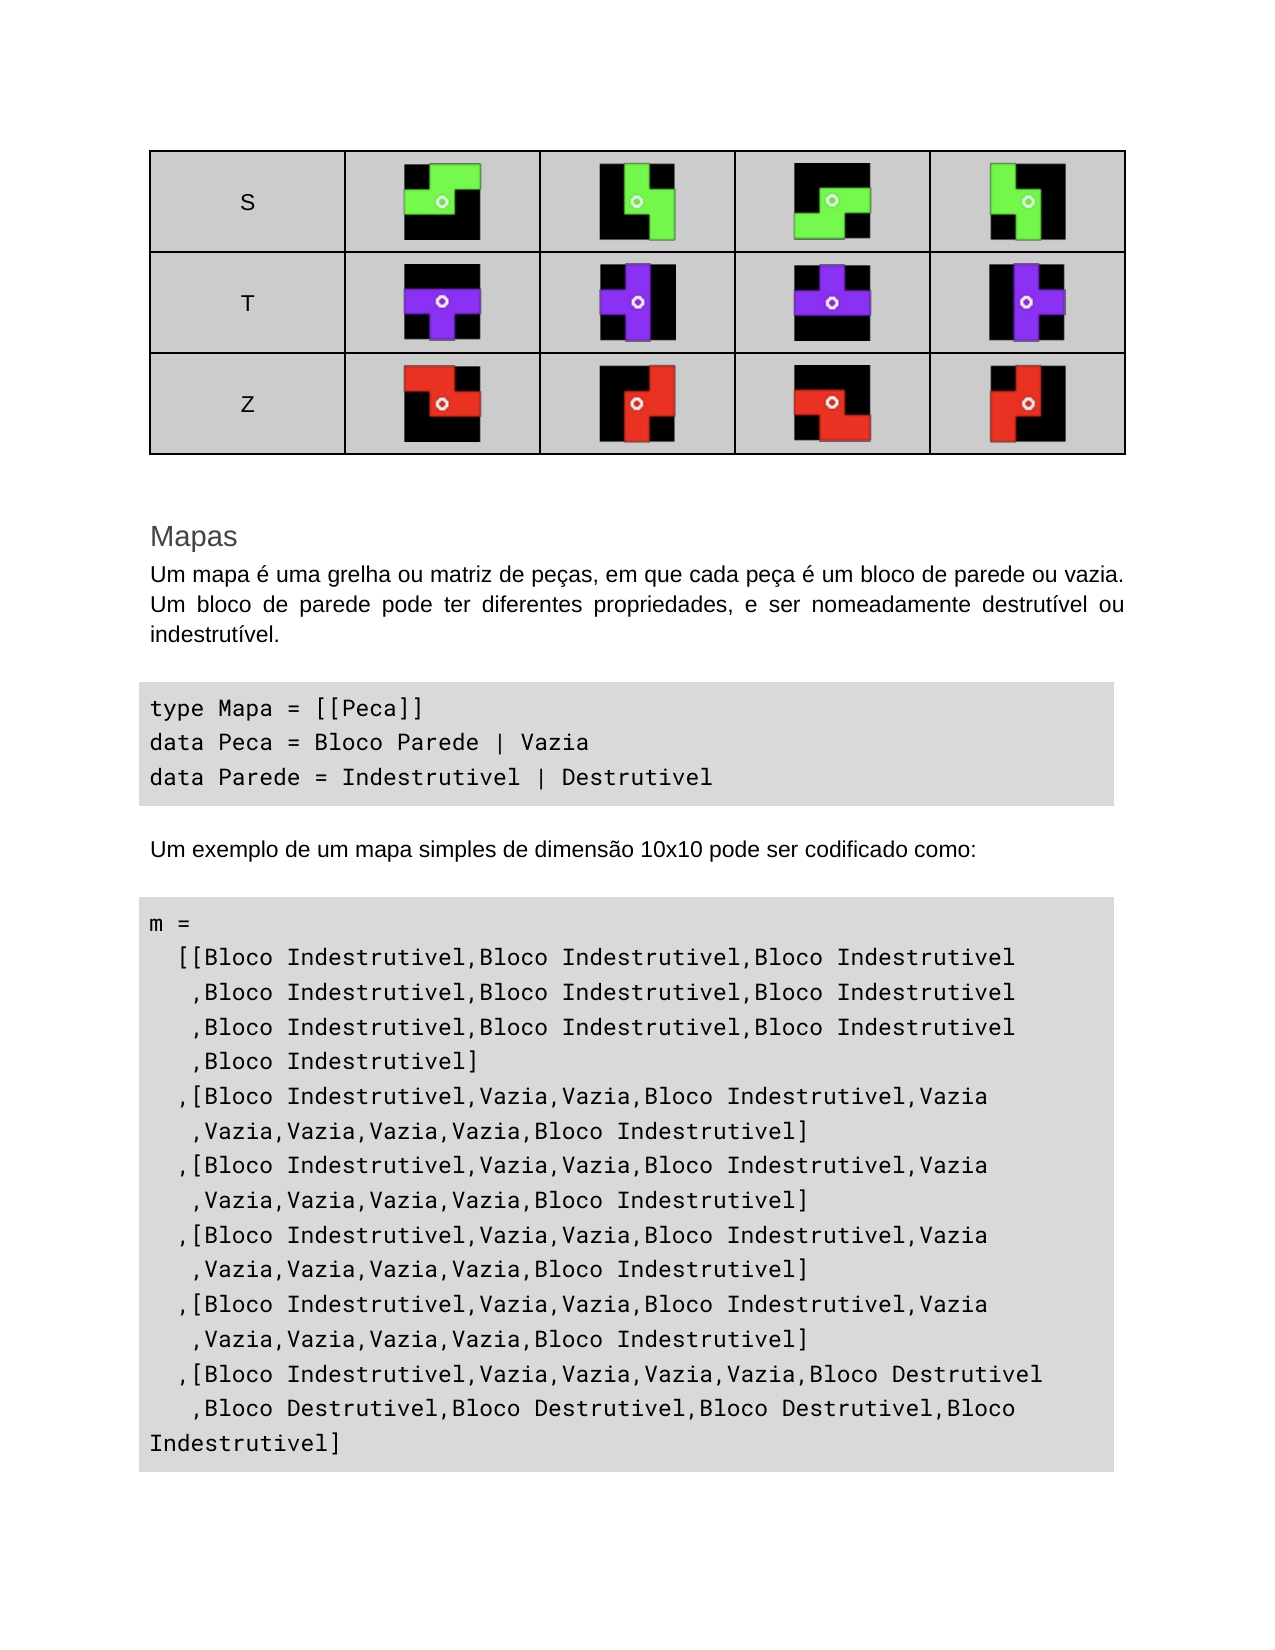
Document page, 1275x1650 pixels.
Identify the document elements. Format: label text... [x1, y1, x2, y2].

table_cell [541, 253, 734, 352]
table_header type Mapa = [[Peca]] data Peca = Bloco Parede | Vazia data Parede = Indestrutivel | Destrutivel [139, 682, 1114, 806]
text Um mapa é uma grelha ou matriz de peças, em que cada peça é um bloco de parede ou vazia. Um bloco de parede pode ter diferentes propriedades, e ser nomeadamente destrutível ou indestrutível. [150, 561, 1125, 648]
table_cell [931, 354, 1124, 453]
table_cell Z [151, 354, 344, 453]
table_cell S [151, 152, 344, 251]
picture [990, 163, 1065, 240]
picture [403, 163, 482, 240]
picture [990, 365, 1065, 442]
table_cell T [151, 253, 344, 352]
table_cell [346, 152, 539, 251]
table_cell [346, 354, 539, 453]
table_cell [346, 253, 539, 352]
picture [403, 264, 482, 341]
table_cell [931, 253, 1124, 352]
picture [600, 365, 675, 442]
picture [989, 263, 1066, 342]
picture [600, 163, 675, 240]
table_cell [541, 152, 734, 251]
table_cell [541, 354, 734, 453]
picture [599, 263, 676, 342]
picture [793, 264, 872, 341]
picture [793, 365, 872, 442]
table_cell [931, 152, 1124, 251]
table_cell [736, 152, 929, 251]
table_cell [736, 253, 929, 352]
subtitle Mapas [150, 519, 1125, 552]
table_cell [736, 354, 929, 453]
picture [793, 163, 872, 240]
picture [403, 365, 482, 442]
text Um exemplo de um mapa simples de dimensão 10x10 pode ser codificado como: [150, 836, 1125, 862]
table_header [139, 897, 1114, 1472]
